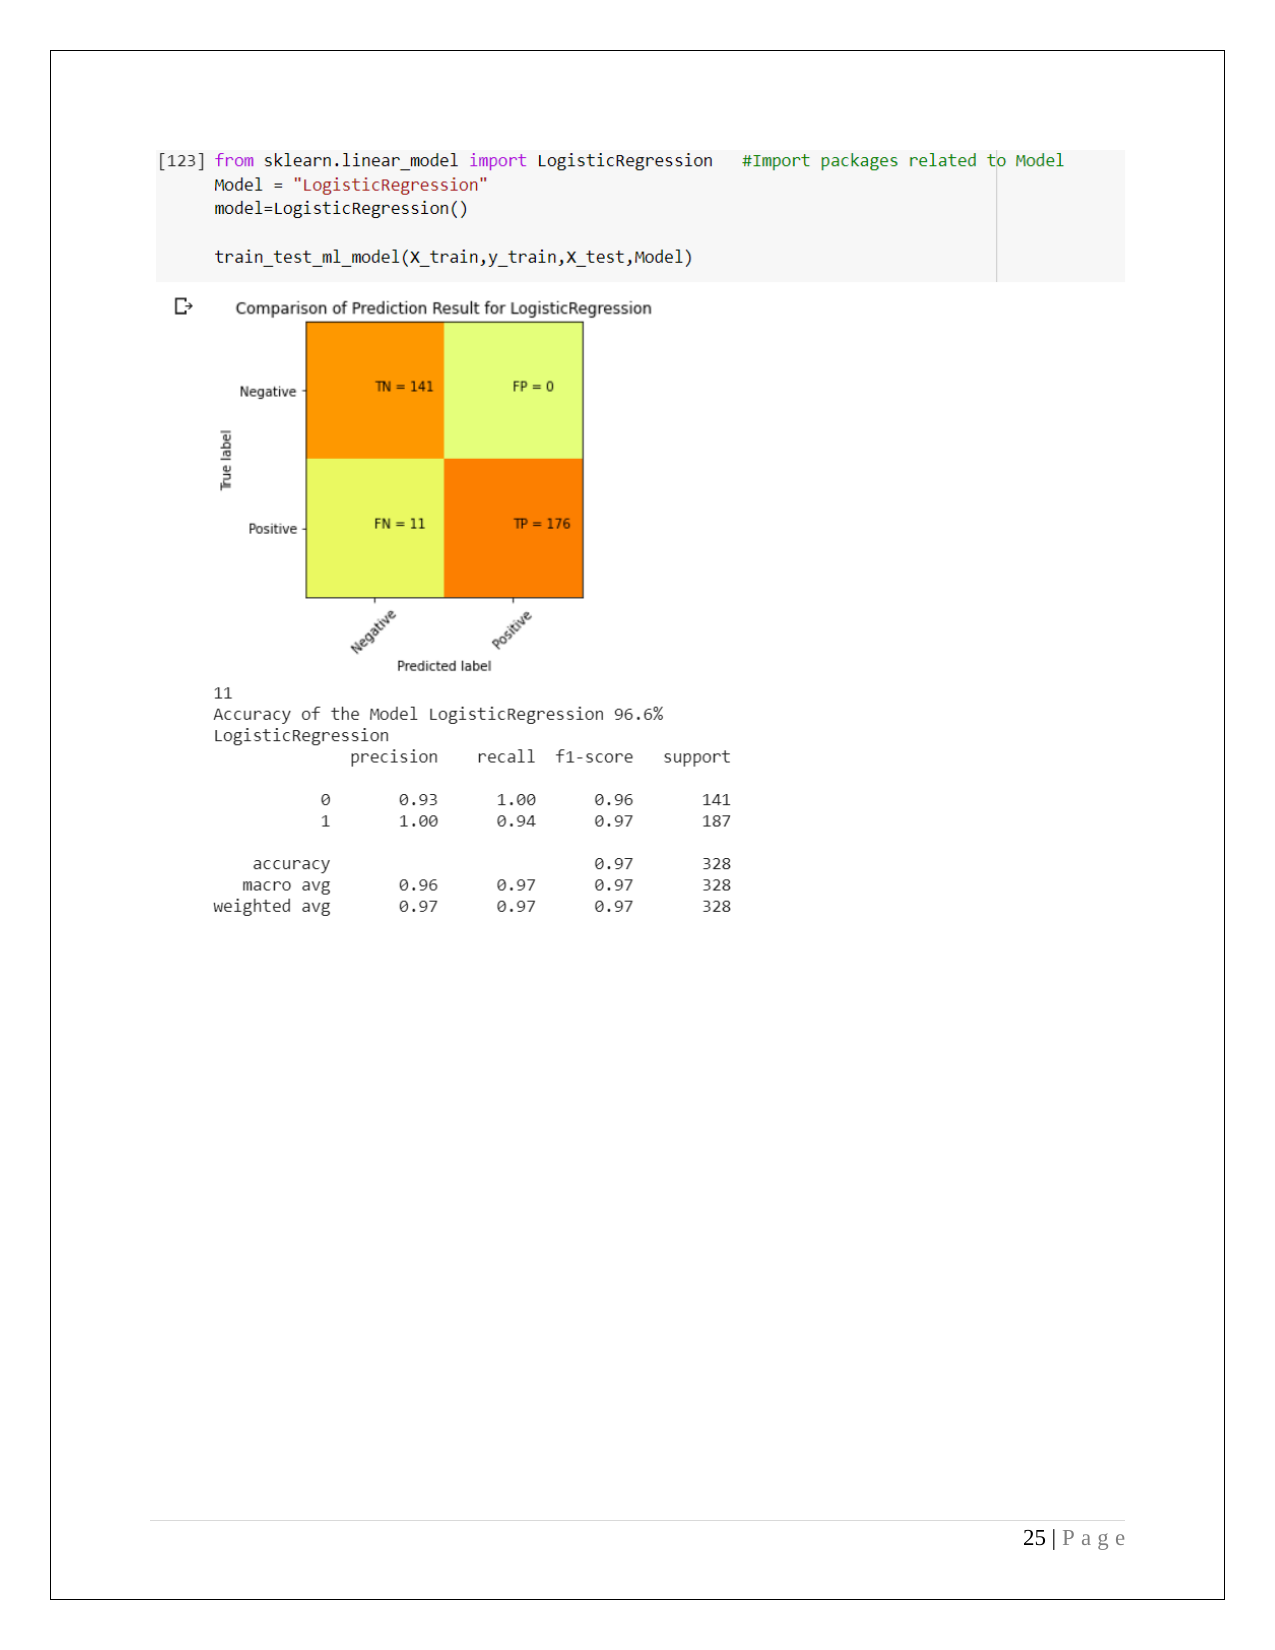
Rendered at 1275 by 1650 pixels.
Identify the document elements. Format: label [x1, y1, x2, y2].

picture [150, 150, 1125, 921]
